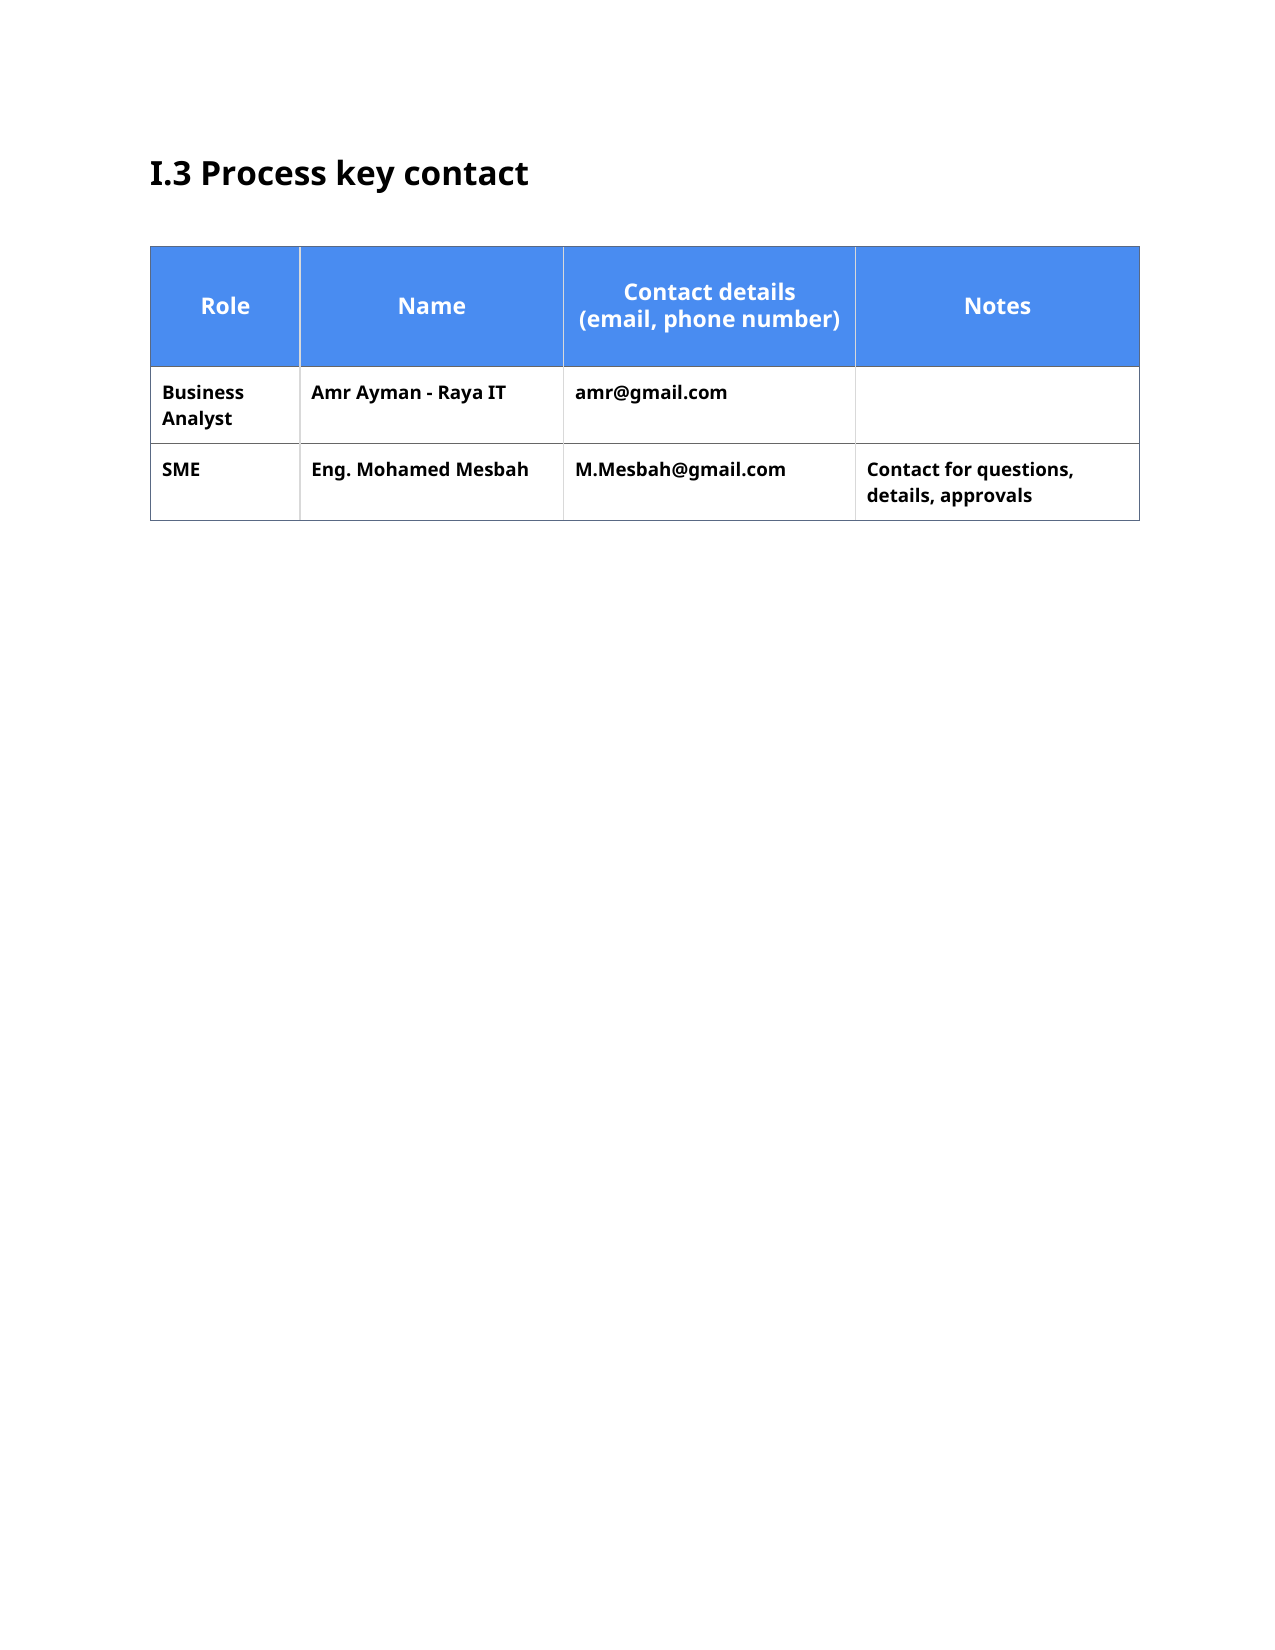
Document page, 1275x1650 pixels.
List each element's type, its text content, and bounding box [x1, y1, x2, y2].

table_header Role [151, 247, 299, 366]
table_cell [856, 367, 1139, 443]
table_cell SME [151, 444, 299, 520]
table_cell amr@gmail.com [564, 367, 855, 443]
table_cell Amr Ayman - Raya IT [301, 367, 563, 443]
subtitle I.3 Process key contact [150, 150, 1125, 195]
table_cell Business Analyst [151, 367, 299, 443]
table_cell Eng. Mohamed Mesbah [301, 444, 563, 520]
table_cell Contact for questions, details, approvals [856, 444, 1139, 520]
table_header Name [301, 247, 563, 366]
table_header Contact details (email, phone number) [564, 247, 855, 366]
table_cell M.Mesbah@gmail.com [564, 444, 855, 520]
table_header Notes [856, 247, 1139, 366]
